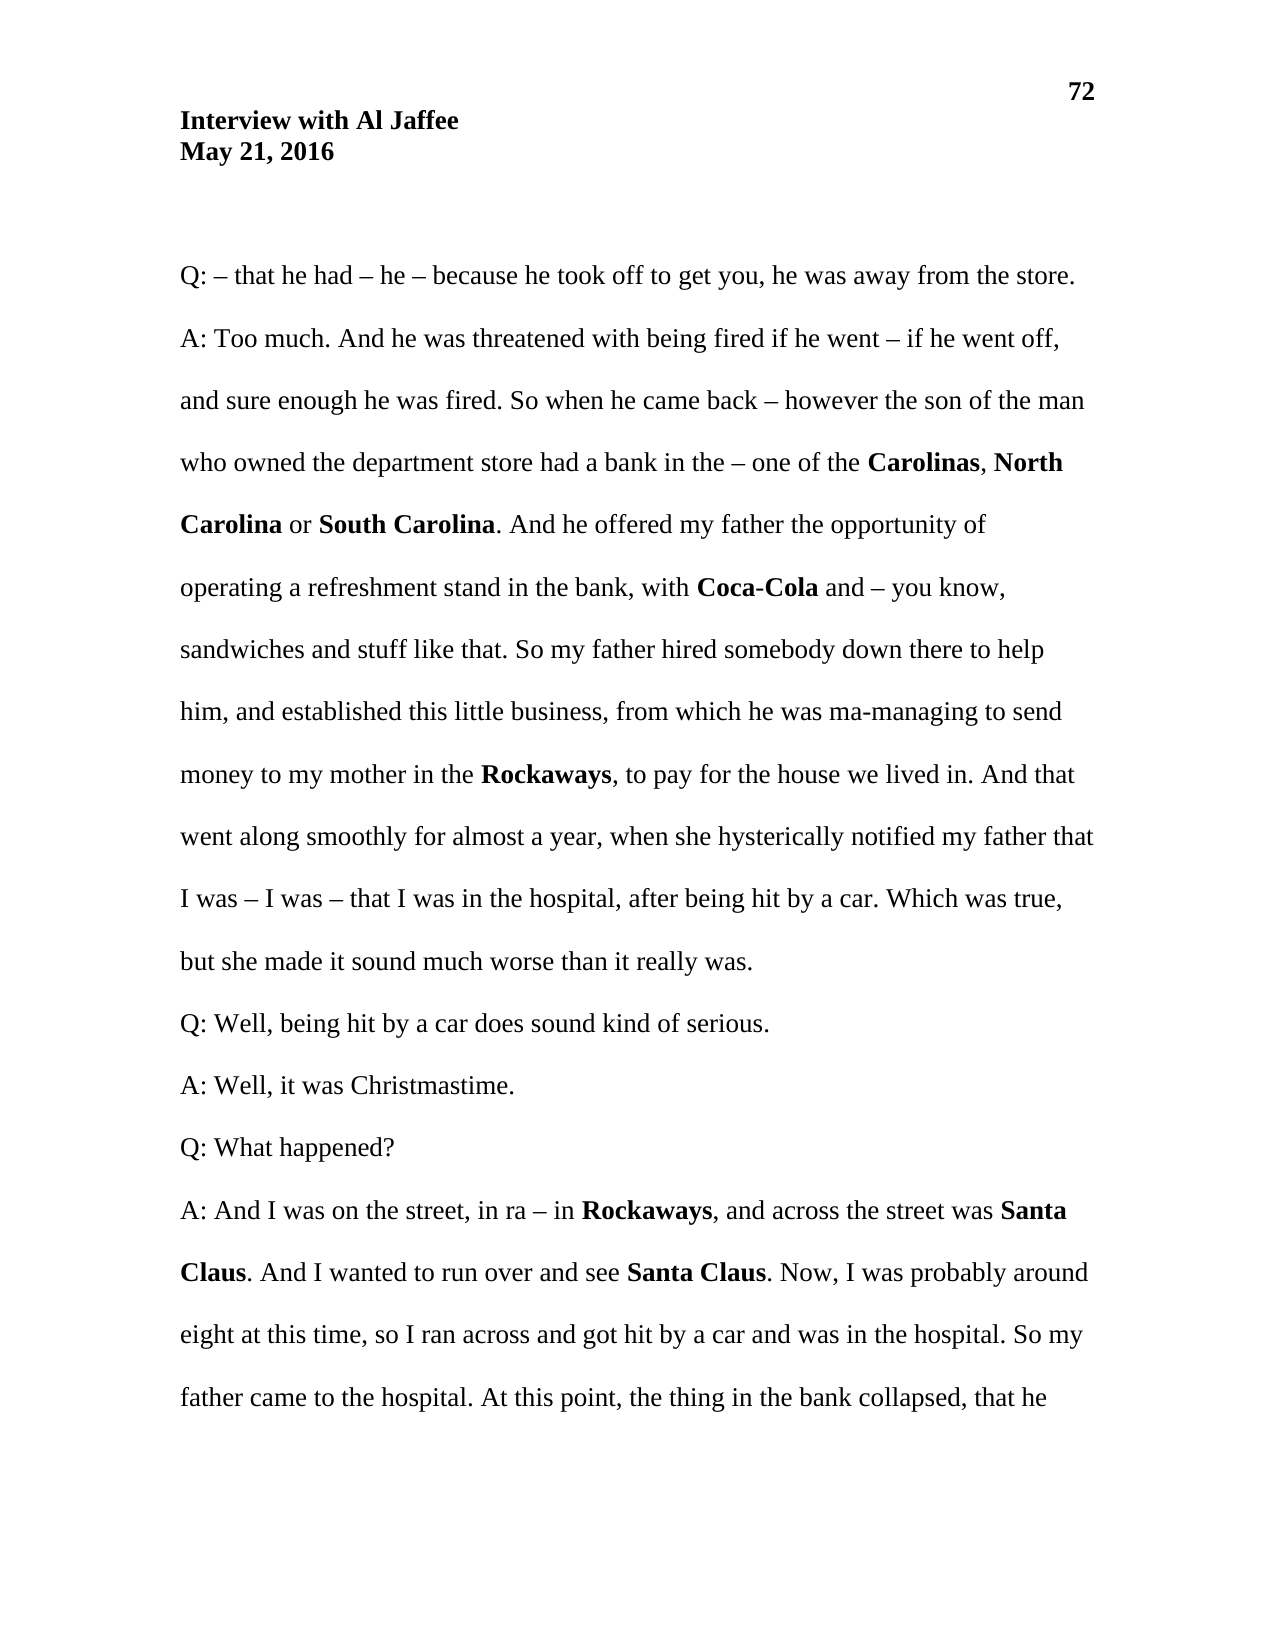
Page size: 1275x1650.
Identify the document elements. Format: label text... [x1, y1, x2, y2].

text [180, 1194, 1095, 1412]
text Q: – that he had – he – because he took off to get you, he was away from the store. [180, 259, 1095, 291]
text A: Too much. And he was threatened with being fired if he went – if he went off, and sure enough he was fired. So when he came back – however the son of the man who owned the department store had a bank in the – one of the Carolinas, North Carolina or South Carolina. And he offered my father the opportunity of operating a refreshment stand in the bank, with Coca-Cola and – you know, sandwiches and stuff like that. So my father hired somebody down there to help him, and established this little business, from which he was ma-managing to send money to my mother in the Rockaways, to pay for the house we lived in. And that went along smoothly for almost a year, when she hysterically notified my father that I was – I was – that I was in the hospital, after being hit by a car. Which was true, but she made it sound much worse than it really was. [180, 322, 1095, 976]
text A: Well, it was Christmastime. [180, 1069, 1095, 1100]
text Q: Well, being hit by a car does sound kind of serious. [180, 1007, 1095, 1038]
text Q: What happened? [180, 1132, 1095, 1163]
